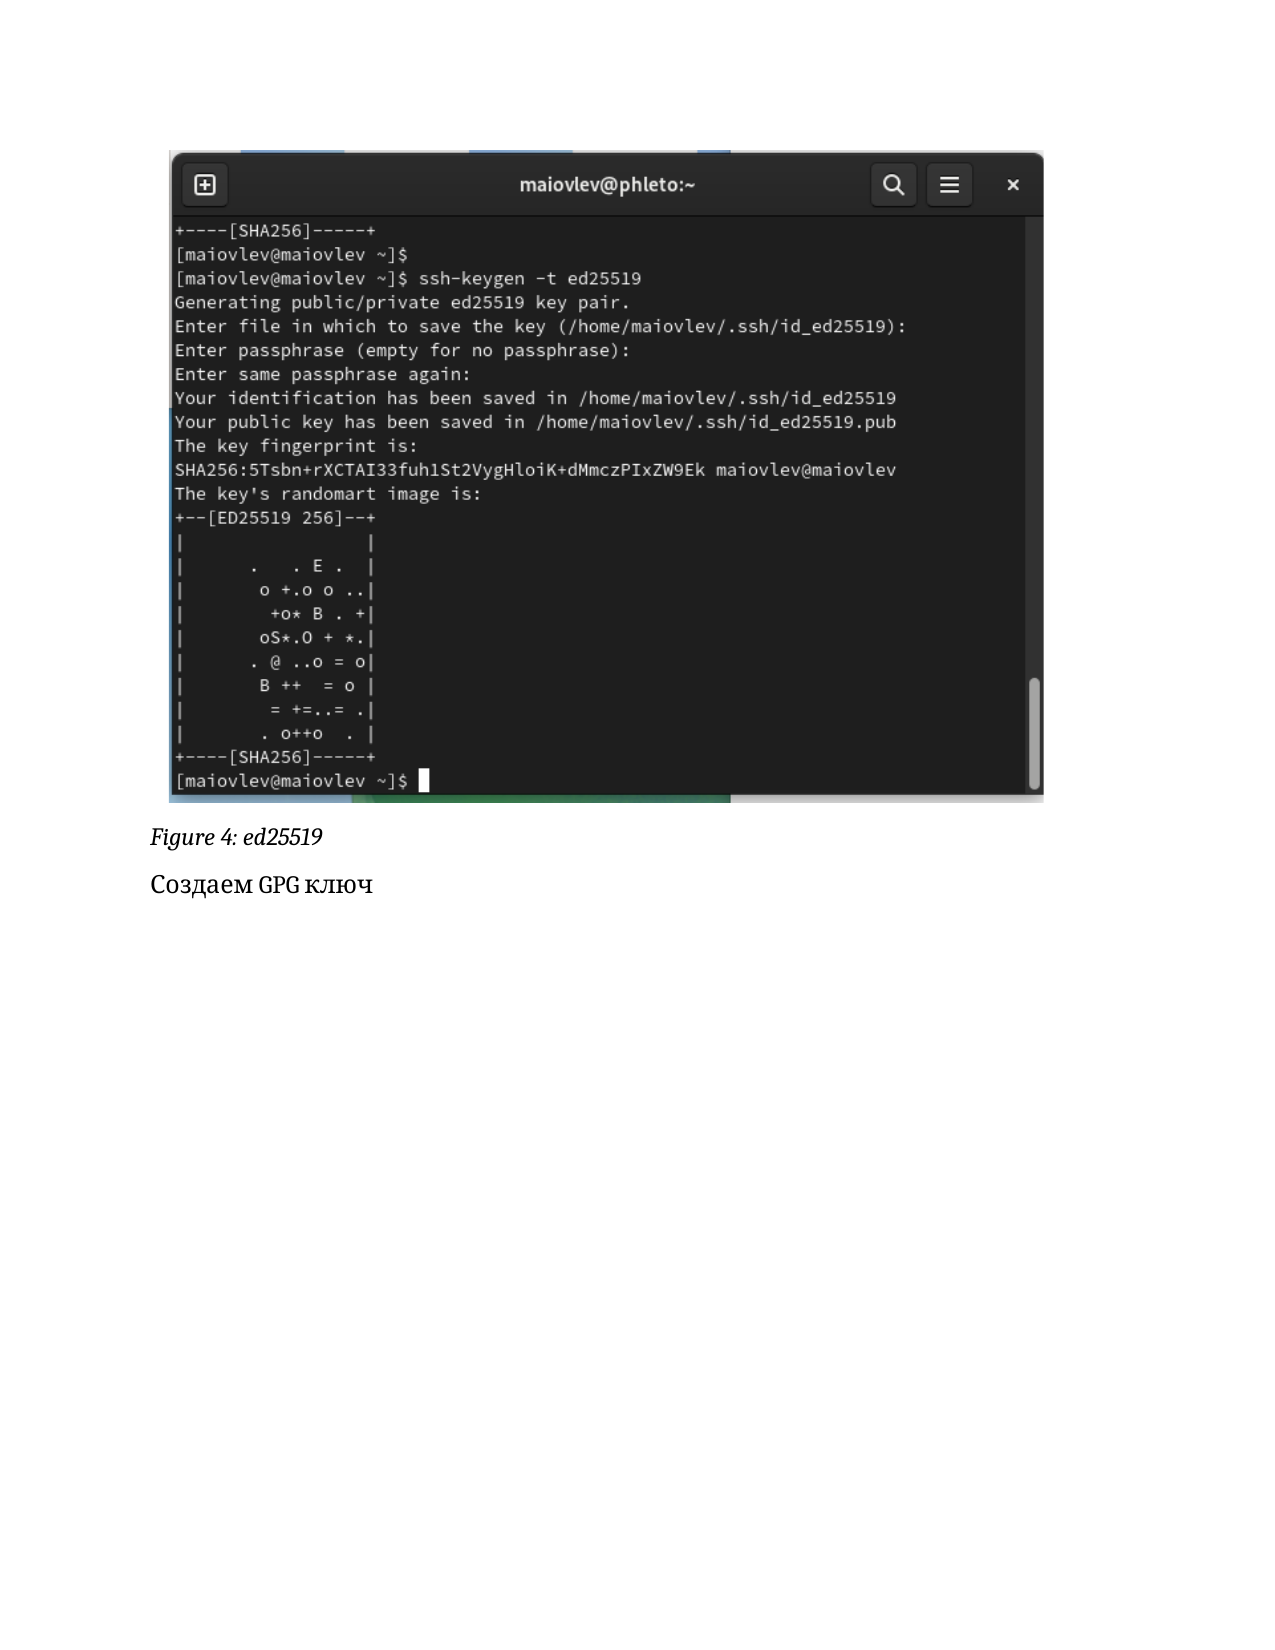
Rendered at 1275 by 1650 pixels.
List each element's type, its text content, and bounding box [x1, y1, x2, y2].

text Создаем GPG ключ [150, 871, 1125, 899]
text Figure 4: ed25519 [150, 823, 1125, 852]
picture [168, 150, 1044, 803]
